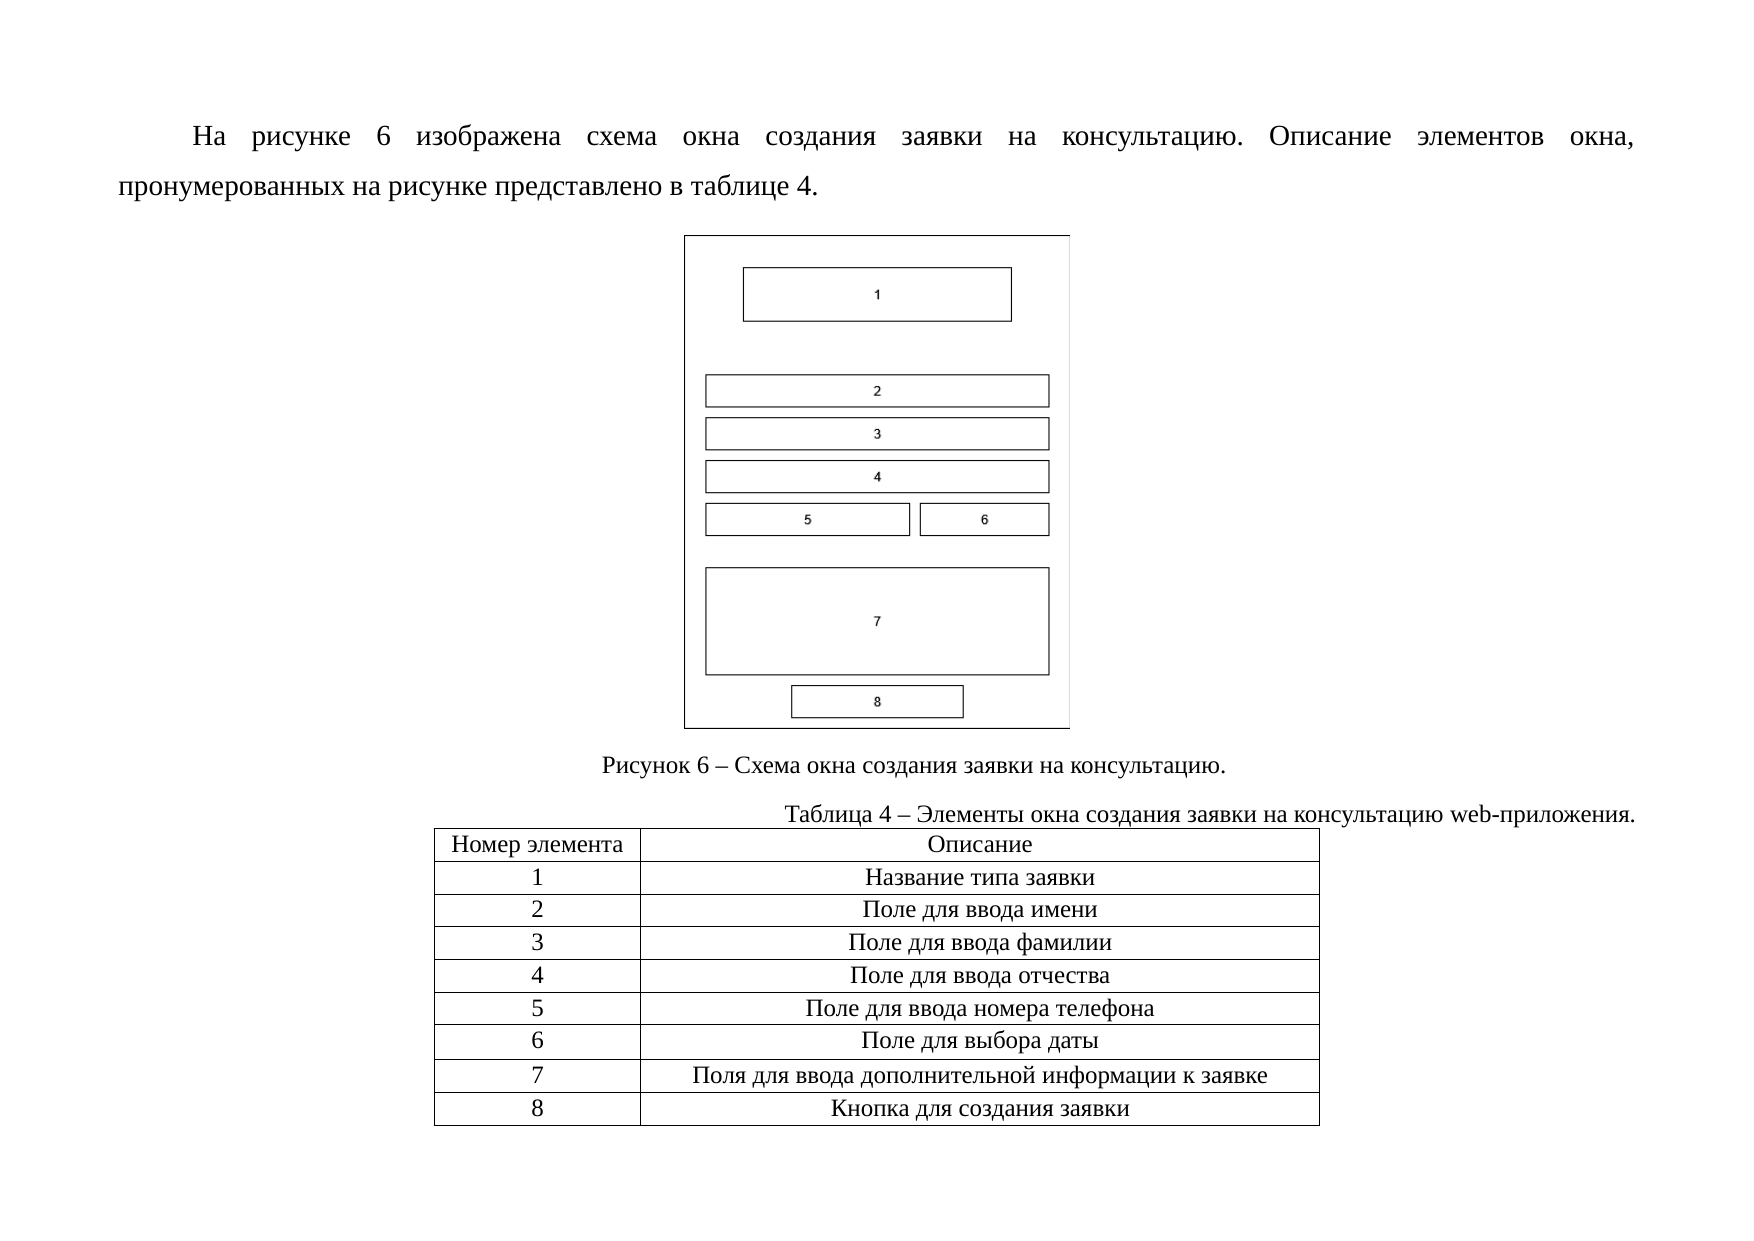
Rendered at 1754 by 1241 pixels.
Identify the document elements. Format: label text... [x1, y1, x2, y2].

table_cell Поле для ввода фамилии [641, 927, 1319, 959]
table_header Описание [641, 829, 1319, 861]
text Таблица 4 – Элементы окна создания заявки на консультацию web-приложения. [118, 799, 1636, 828]
table_cell 8 [435, 1093, 640, 1124]
table_cell 7 [435, 1060, 640, 1092]
table_header Номер элемента [435, 829, 640, 861]
table_cell 3 [435, 927, 640, 959]
table_cell 1 [435, 862, 640, 893]
table_cell Поле для ввода номера телефона [641, 993, 1319, 1024]
table_cell 5 [435, 993, 640, 1024]
table_cell 2 [435, 895, 640, 926]
text Рисунок 6 – Схема окна создания заявки на консультацию. [118, 750, 1636, 778]
table_cell Поле для ввода отчества [641, 960, 1319, 992]
table_cell Поля для ввода дополнительной информации к заявке [641, 1060, 1319, 1092]
table_cell Название типа заявки [641, 862, 1319, 893]
table_cell Поле для выбора даты [641, 1025, 1319, 1059]
picture [684, 235, 1070, 729]
text На рисунке 6 изображена схема окна создания заявки на консультацию. Описание элементов окна, пронумерованных на рисунке представлено в таблице 4. [118, 118, 1636, 202]
table_cell Поле для ввода имени [641, 895, 1319, 926]
table_cell 4 [435, 960, 640, 992]
table_cell 6 [435, 1025, 640, 1059]
table_cell Кнопка для создания заявки [641, 1093, 1319, 1124]
